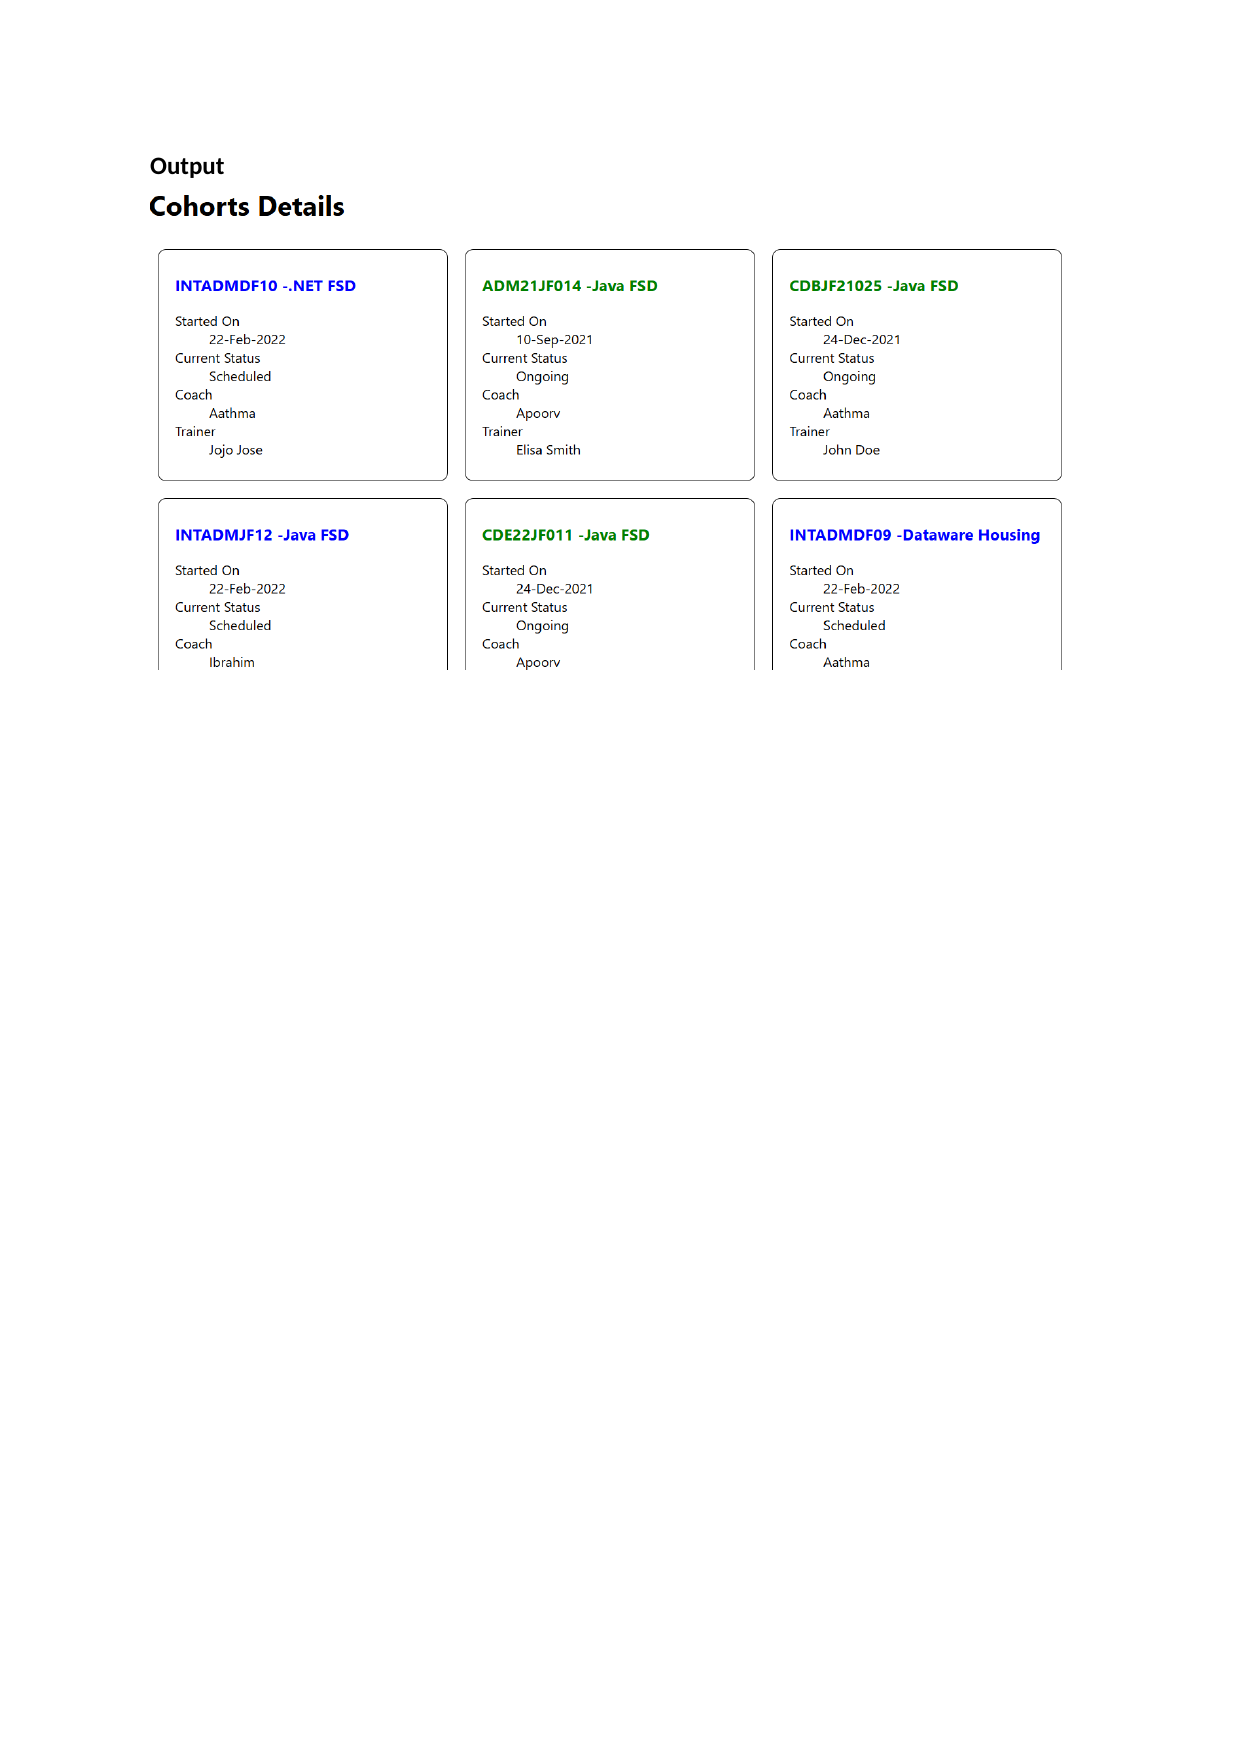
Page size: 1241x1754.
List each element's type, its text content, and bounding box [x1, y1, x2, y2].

text Output [150, 150, 1090, 182]
picture [150, 182, 1091, 670]
